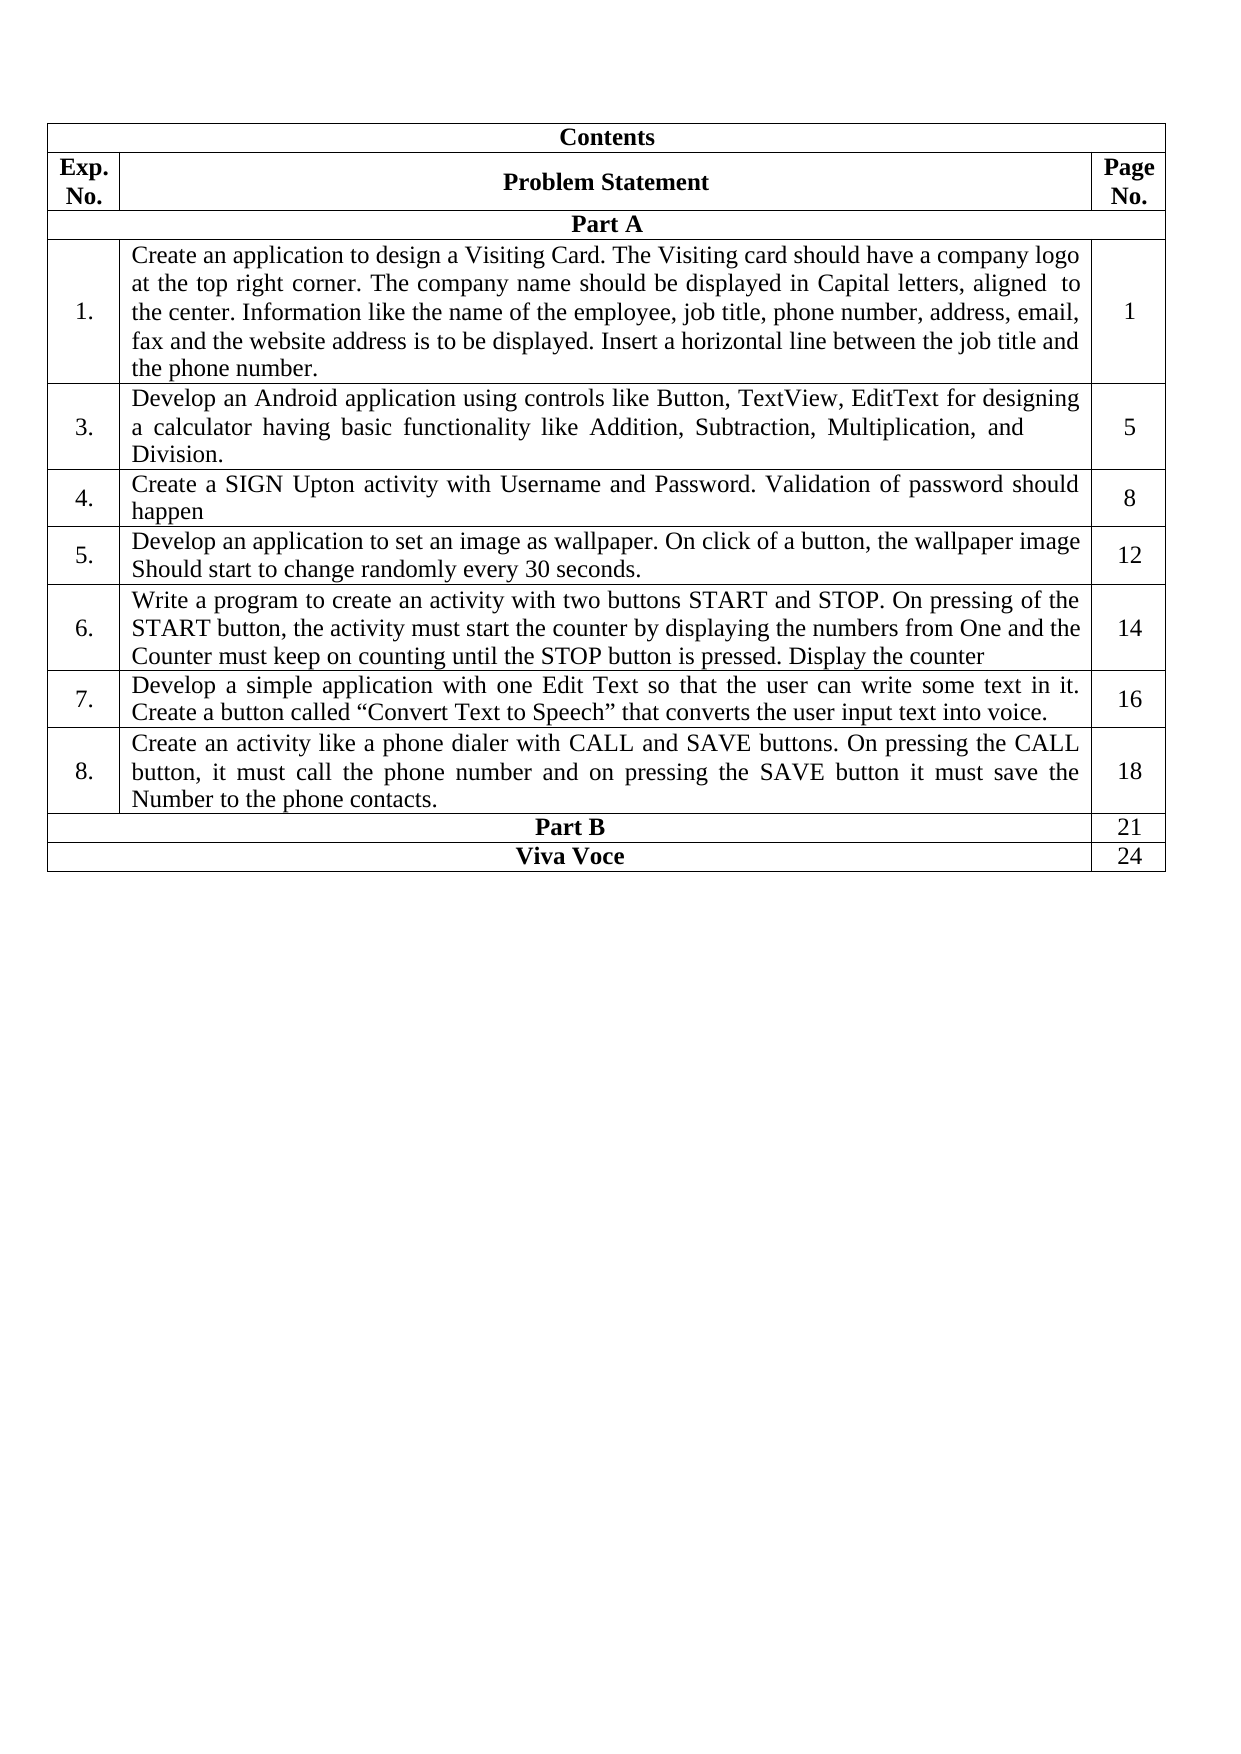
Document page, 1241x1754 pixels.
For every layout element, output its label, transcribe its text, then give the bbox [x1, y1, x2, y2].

table_cell Write a program to create an activity with two buttons START and STOP. On pressing of the START button, the activity must start the counter by displaying the numbers from One and the Counter must keep on counting until the STOP button is pressed. Display the counter [120, 585, 1091, 670]
table_cell 6. [48, 585, 119, 670]
table_cell Part B [48, 814, 1091, 842]
table_cell Problem Statement [120, 153, 1091, 210]
table_cell Part A [48, 211, 1165, 239]
table_cell 1. [48, 240, 119, 382]
table_cell 16 [1092, 671, 1165, 727]
table_cell Create an activity like a phone dialer with CALL and SAVE buttons. On pressing the CALL button, it must call the phone number and on pressing the SAVE button it must save the Number to the phone contacts. [120, 728, 1091, 813]
table_cell 8 [1092, 470, 1165, 526]
table_cell 21 [1092, 814, 1165, 842]
table_cell 24 [1092, 843, 1165, 871]
table_cell Page No. [1092, 153, 1165, 210]
table_cell 12 [1092, 527, 1165, 584]
table_cell Develop an Android application using controls like Button, TextView, EditText for designing a calculator having basic functionality like Addition, Subtraction, Multiplication, and Division. [120, 384, 1091, 469]
table_cell 4. [48, 470, 119, 526]
table_cell Develop an application to set an image as wallpaper. On click of a button, the wallpaper image Should start to change randomly every 30 seconds. [120, 527, 1091, 584]
table_cell 5. [48, 527, 119, 584]
table_cell 8. [48, 728, 119, 813]
table_cell 1 [1092, 240, 1165, 382]
table_cell 5 [1092, 384, 1165, 469]
table_cell Viva Voce [48, 843, 1091, 871]
table_header Contents [48, 124, 1165, 152]
table_cell Exp. No. [48, 153, 119, 210]
table_cell Develop a simple application with one Edit Text so that the user can write some text in it. Create a button called “Convert Text to Speech” that converts the user input text into voice. [120, 671, 1091, 727]
table_cell Create a SIGN Upton activity with Username and Password. Validation of password should happen [120, 470, 1091, 526]
table_cell 18 [1092, 728, 1165, 813]
table_cell 3. [48, 384, 119, 469]
table_cell 7. [48, 671, 119, 727]
table_cell Create an application to design a Visiting Card. The Visiting card should have a company logo at the top right corner. The company name should be displayed in Capital letters, aligned to the center. Information like the name of the employee, job title, phone number, address, email, fax and the website address is to be displayed. Insert a horizontal line between the job title and the phone number. [120, 240, 1091, 382]
table_cell 14 [1092, 585, 1165, 670]
